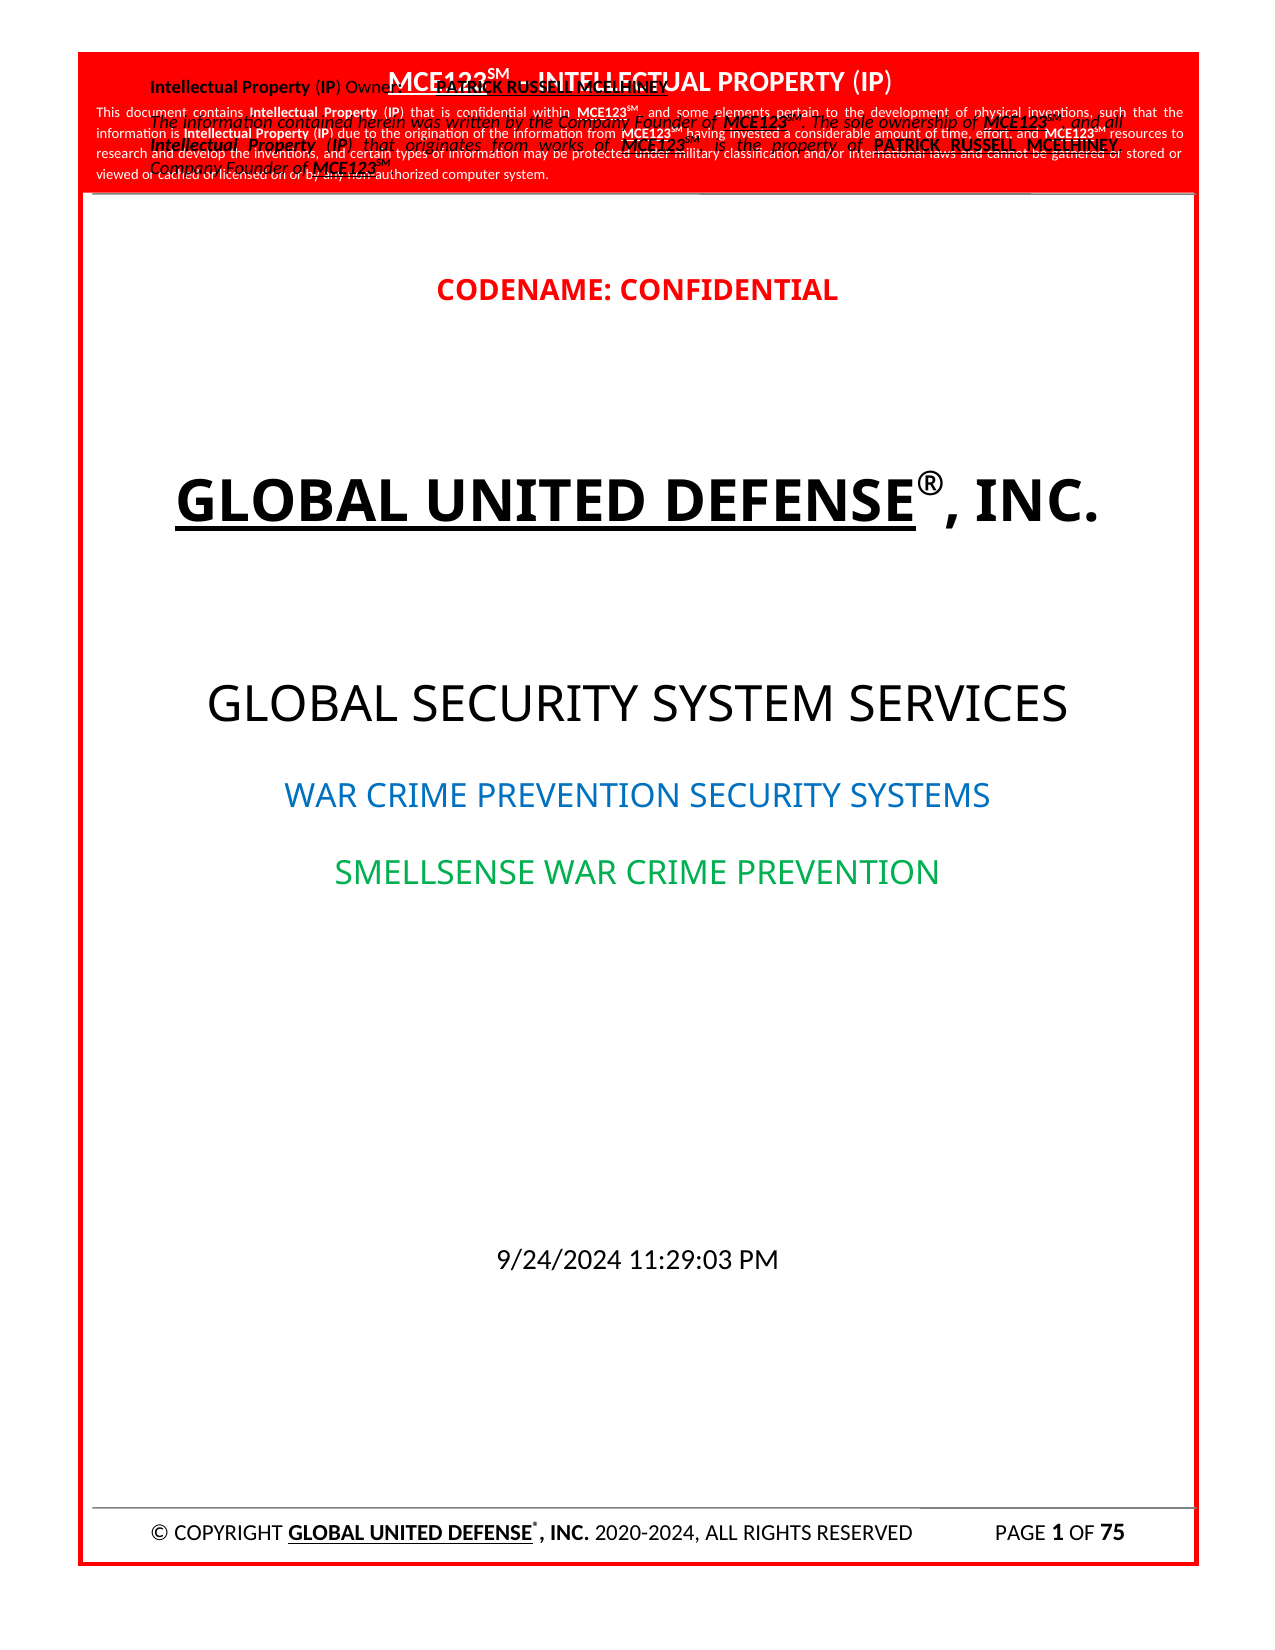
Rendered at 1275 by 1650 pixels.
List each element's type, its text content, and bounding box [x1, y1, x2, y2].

text GLOBAL UNITED DEFENSE®, INC. [150, 459, 1125, 539]
text GLOBAL SECURITY SYSTEM SERVICES [150, 668, 1125, 736]
subtitle WAR CRIME PREVENTION SECURITY SYSTEMS [150, 772, 1125, 817]
subtitle SMELLSENSE WAR CRIME PREVENTION [150, 849, 1125, 894]
text 9/24/2024 11:29:03 PM [150, 1241, 1125, 1277]
text CODENAME: CONFIDENTIAL [150, 269, 1125, 309]
